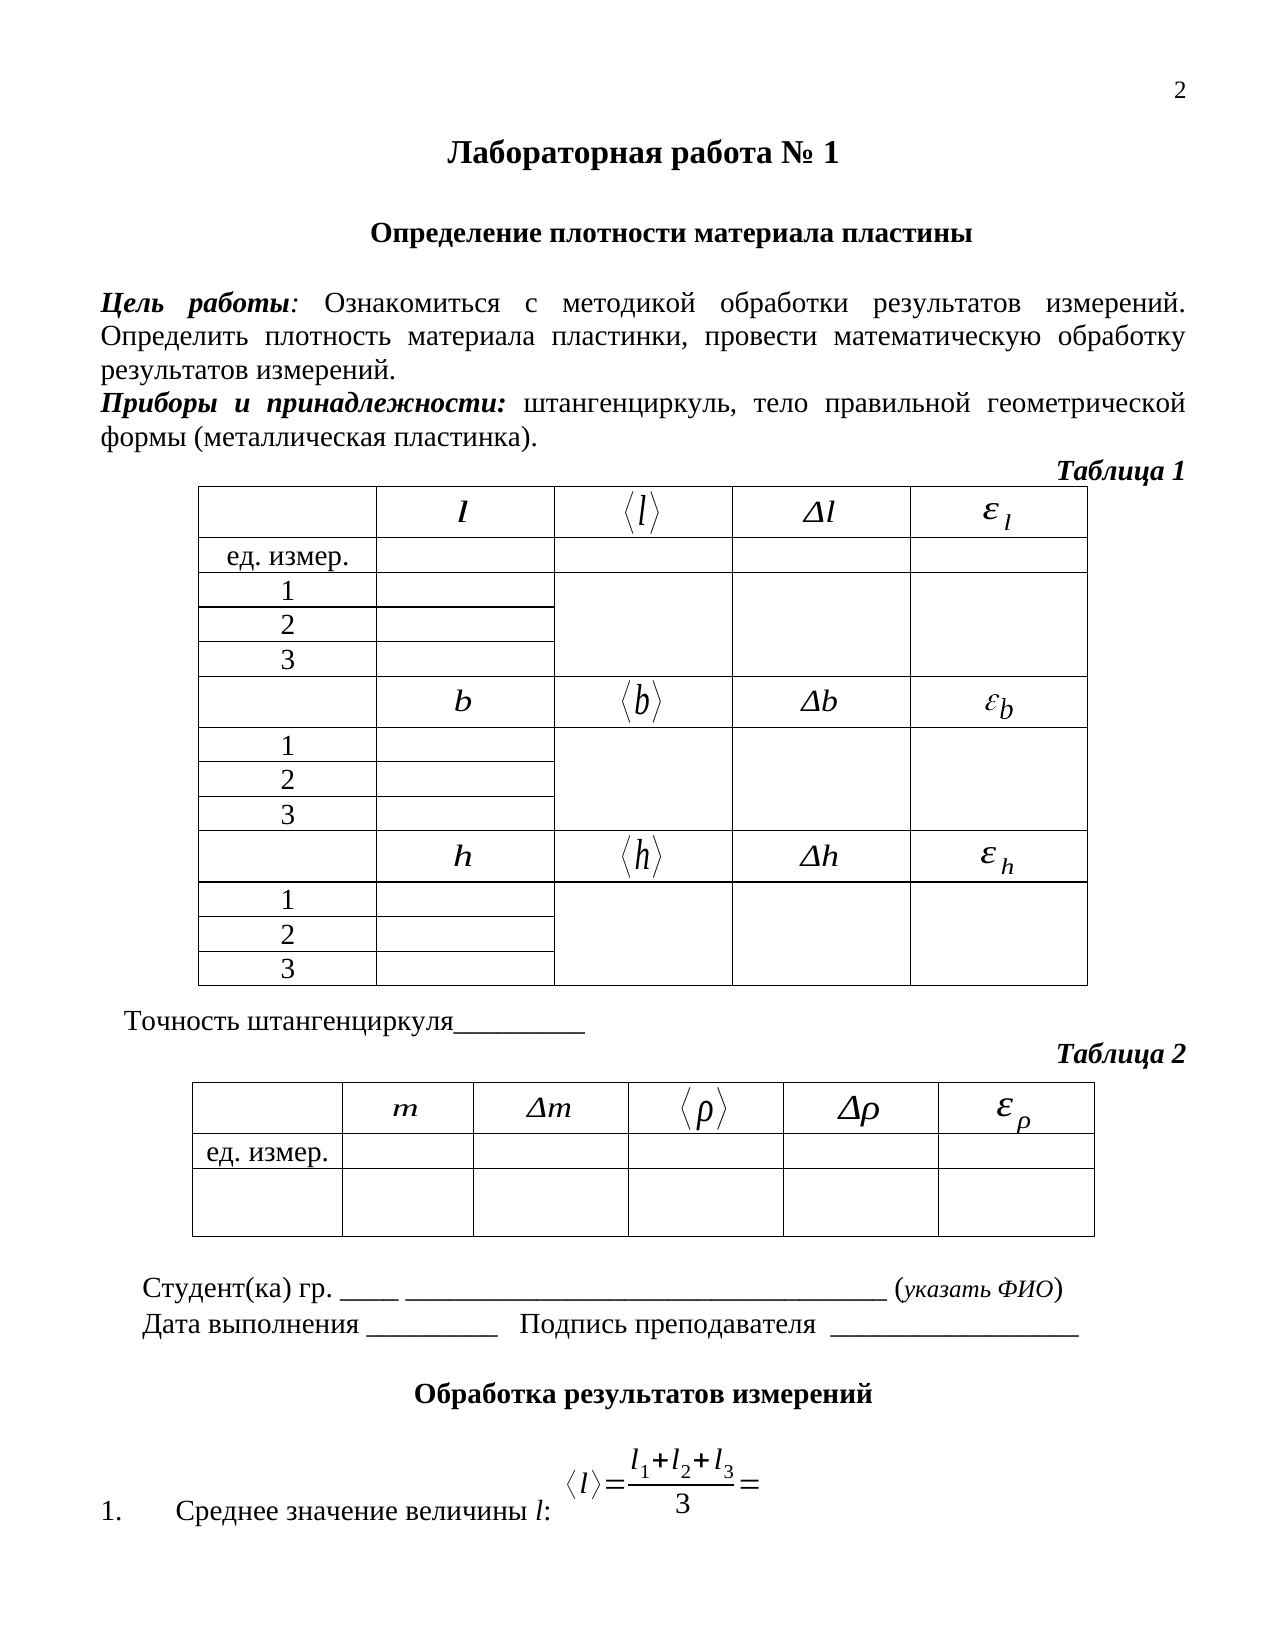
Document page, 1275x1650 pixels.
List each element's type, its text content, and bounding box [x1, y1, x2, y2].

table_header [377, 487, 554, 537]
table_cell 2 [199, 762, 376, 796]
table_cell [784, 1169, 938, 1236]
table_cell [377, 797, 554, 830]
table_header [733, 487, 910, 537]
table_cell [377, 677, 554, 727]
table_cell [193, 1169, 342, 1236]
table_cell [733, 728, 910, 830]
table_header [629, 1083, 783, 1133]
text Приборы и принадлежности: штангенциркуль, тело правильной геометрической формы (металлическая пластинка). [100, 386, 1186, 453]
table_cell [377, 831, 554, 881]
text Обработка результатов измерений [100, 1376, 1186, 1410]
table_cell ед. измер. [199, 538, 376, 572]
table_cell [911, 728, 1087, 830]
table_cell [629, 1134, 783, 1168]
table_cell [911, 883, 1087, 985]
text Дата выполнения _________ Подпись преподавателя _________________ [100, 1307, 1186, 1340]
text Лабораторная работа № 1 [100, 132, 1186, 171]
table_cell [377, 917, 554, 951]
text Студент(ка) гр. ____ _________________________________ (указать ФИО) [100, 1271, 1186, 1304]
table_cell [733, 538, 910, 572]
table_cell [377, 608, 554, 641]
table_header [939, 1083, 1094, 1133]
table_cell [199, 831, 376, 881]
table_header [343, 1083, 473, 1133]
table_cell 1 [199, 883, 376, 916]
table_header [555, 487, 732, 537]
table_cell ед. измер. [193, 1134, 342, 1168]
table_cell [939, 1169, 1094, 1236]
table_cell [474, 1134, 628, 1168]
table_cell [199, 677, 376, 727]
table_cell [555, 883, 732, 985]
table_cell [555, 728, 732, 830]
list Среднее значение величины l: [100, 1443, 1186, 1526]
table_header [474, 1083, 628, 1133]
table_cell [911, 573, 1087, 676]
table_cell [555, 538, 732, 572]
table_cell [377, 762, 554, 796]
text Таблица 1 [100, 453, 1186, 486]
table_cell [733, 883, 910, 985]
table_header [911, 487, 1087, 537]
table_cell [939, 1134, 1094, 1168]
table_cell [911, 677, 1087, 727]
table_cell 3 [199, 642, 376, 676]
table_cell [911, 831, 1087, 881]
table_cell 2 [199, 917, 376, 951]
table_cell [555, 831, 732, 881]
table_cell [377, 952, 554, 985]
table_cell [377, 642, 554, 676]
table_cell [377, 883, 554, 916]
table_header [193, 1083, 342, 1133]
table_cell [377, 538, 554, 572]
table_cell [555, 677, 732, 727]
table_header [784, 1083, 938, 1133]
table_cell 1 [199, 573, 376, 606]
text Определение плотности материала пластины [100, 215, 1186, 249]
table_cell [343, 1169, 473, 1236]
table_cell [784, 1134, 938, 1168]
table_cell 2 [199, 608, 376, 641]
table_cell [733, 573, 910, 676]
table_cell [629, 1169, 783, 1236]
table_header [199, 487, 376, 537]
table_cell 3 [199, 952, 376, 985]
table_cell 1 [199, 728, 376, 761]
text Цель работы: Ознакомиться с методикой обработки результатов измерений. Определить плотность материала пластинки, провести математическую обработку результатов измерений. [100, 285, 1186, 386]
table_cell [733, 677, 910, 727]
table_cell [474, 1169, 628, 1236]
table_cell [911, 538, 1087, 572]
text Точность штангенциркуля_________ [100, 986, 1186, 1036]
table_cell 3 [199, 797, 376, 830]
table_cell [555, 573, 732, 676]
text Таблица 2 [100, 1036, 1186, 1070]
table_cell [343, 1134, 473, 1168]
table_cell [377, 573, 554, 606]
table_cell [377, 728, 554, 761]
table_cell [733, 831, 910, 881]
